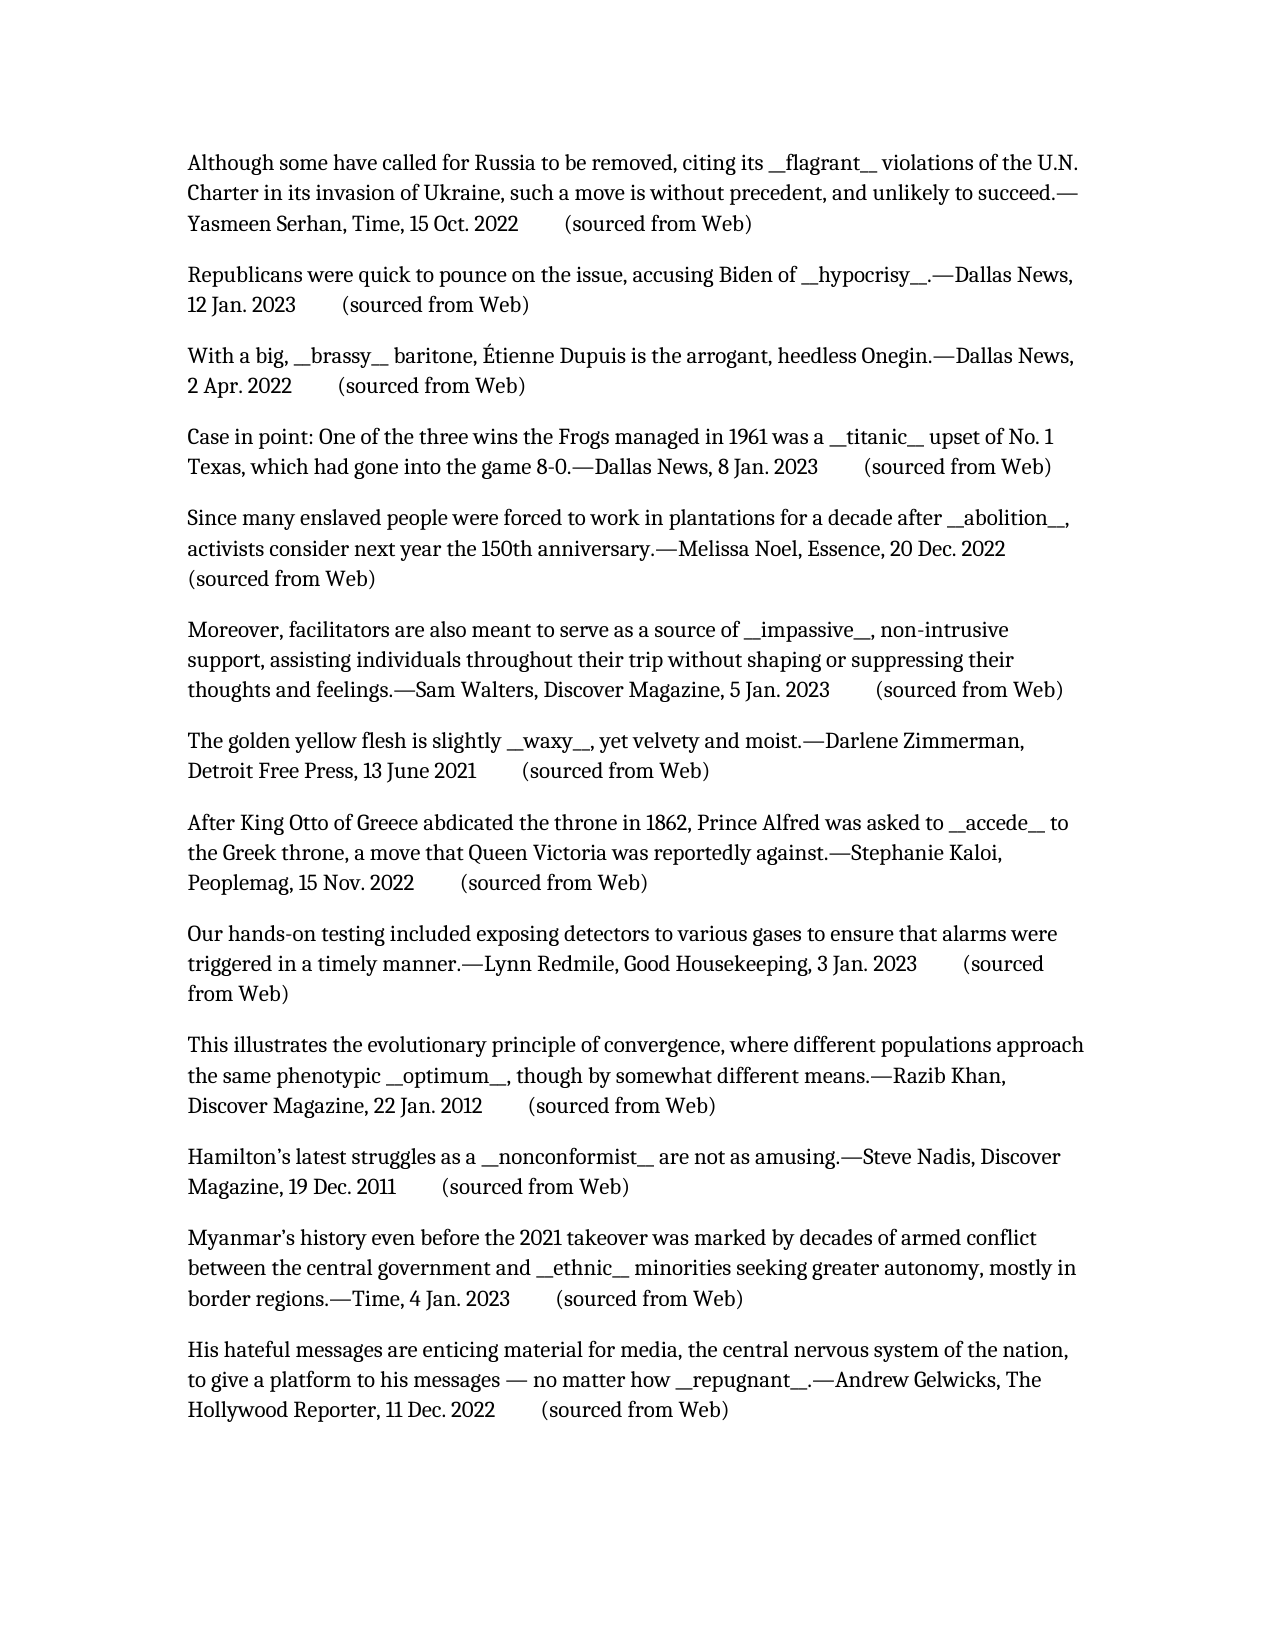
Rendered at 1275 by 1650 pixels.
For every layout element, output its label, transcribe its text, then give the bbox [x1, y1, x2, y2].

text Our hands-on testing included exposing detectors to various gases to ensure that alarms were triggered in a timely manner.—Lynn Redmile, Good Housekeeping, 3 Jan. 2023 (sourced from Web) [187, 921, 1087, 1008]
text Although some have called for Russia to be removed, citing its __flagrant__ violations of the U.N. Charter in its invasion of Ukraine, such a move is without precedent, and unlikely to succeed.—Yasmeen Serhan, Time, 15 Oct. 2022 (sourced from Web) [187, 150, 1087, 237]
text Myanmar’s history even before the 2021 takeover was marked by decades of armed conflict between the central government and __ethnic__ minorities seeking greater autonomy, mostly in border regions.—Time, 4 Jan. 2023 (sourced from Web) [187, 1225, 1087, 1312]
text The golden yellow flesh is slightly __waxy__, yet velvety and moist.—Darlene Zimmerman, Detroit Free Press, 13 June 2021 (sourced from Web) [187, 728, 1087, 785]
text Moreover, facilitators are also meant to serve as a source of __impassive__, non-intrusive support, assisting individuals throughout their trip without shaping or suppressing their thoughts and feelings.—Sam Walters, Discover Magazine, 5 Jan. 2023 (sourced from Web) [187, 617, 1087, 703]
text This illustrates the evolutionary principle of convergence, where different populations approach the same phenotypic __optimum__, though by somewhat different means.—Razib Khan, Discover Magazine, 22 Jan. 2012 (sourced from Web) [187, 1032, 1087, 1119]
text With a big, __brassy__ baritone, Étienne Dupuis is the arrogant, heedless Onegin.—Dallas News, 2 Apr. 2022 (sourced from Web) [187, 343, 1087, 399]
text Hamilton’s latest struggles as a __nonconformist__ are not as amusing.—Steve Nadis, Discover Magazine, 19 Dec. 2011 (sourced from Web) [187, 1144, 1087, 1200]
text Since many enslaved people were forced to work in plantations for a decade after __abolition__, activists consider next year the 150th anniversary.—Melissa Noel, Essence, 20 Dec. 2022 (sourced from Web) [187, 505, 1087, 592]
text After King Otto of Greece abdicated the throne in 1862, Prince Alfred was asked to __accede__ to the Greek throne, a move that Queen Victoria was reportedly against.—Stephanie Kaloi, Peoplemag, 15 Nov. 2022 (sourced from Web) [187, 809, 1087, 896]
text His hateful messages are enticing material for media, the central nervous system of the nation, to give a platform to his messages — no matter how __repugnant__.—Andrew Gelwicks, The Hollywood Reporter, 11 Dec. 2022 (sourced from Web) [187, 1336, 1087, 1423]
text Case in point: One of the three wins the Frogs managed in 1961 was a __titanic__ upset of No. 1 Texas, which had gone into the game 8-0.—Dallas News, 8 Jan. 2023 (sourced from Web) [187, 424, 1087, 481]
text Republicans were quick to pounce on the issue, accusing Biden of __hypocrisy__.—Dallas News, 12 Jan. 2023 (sourced from Web) [187, 261, 1087, 318]
